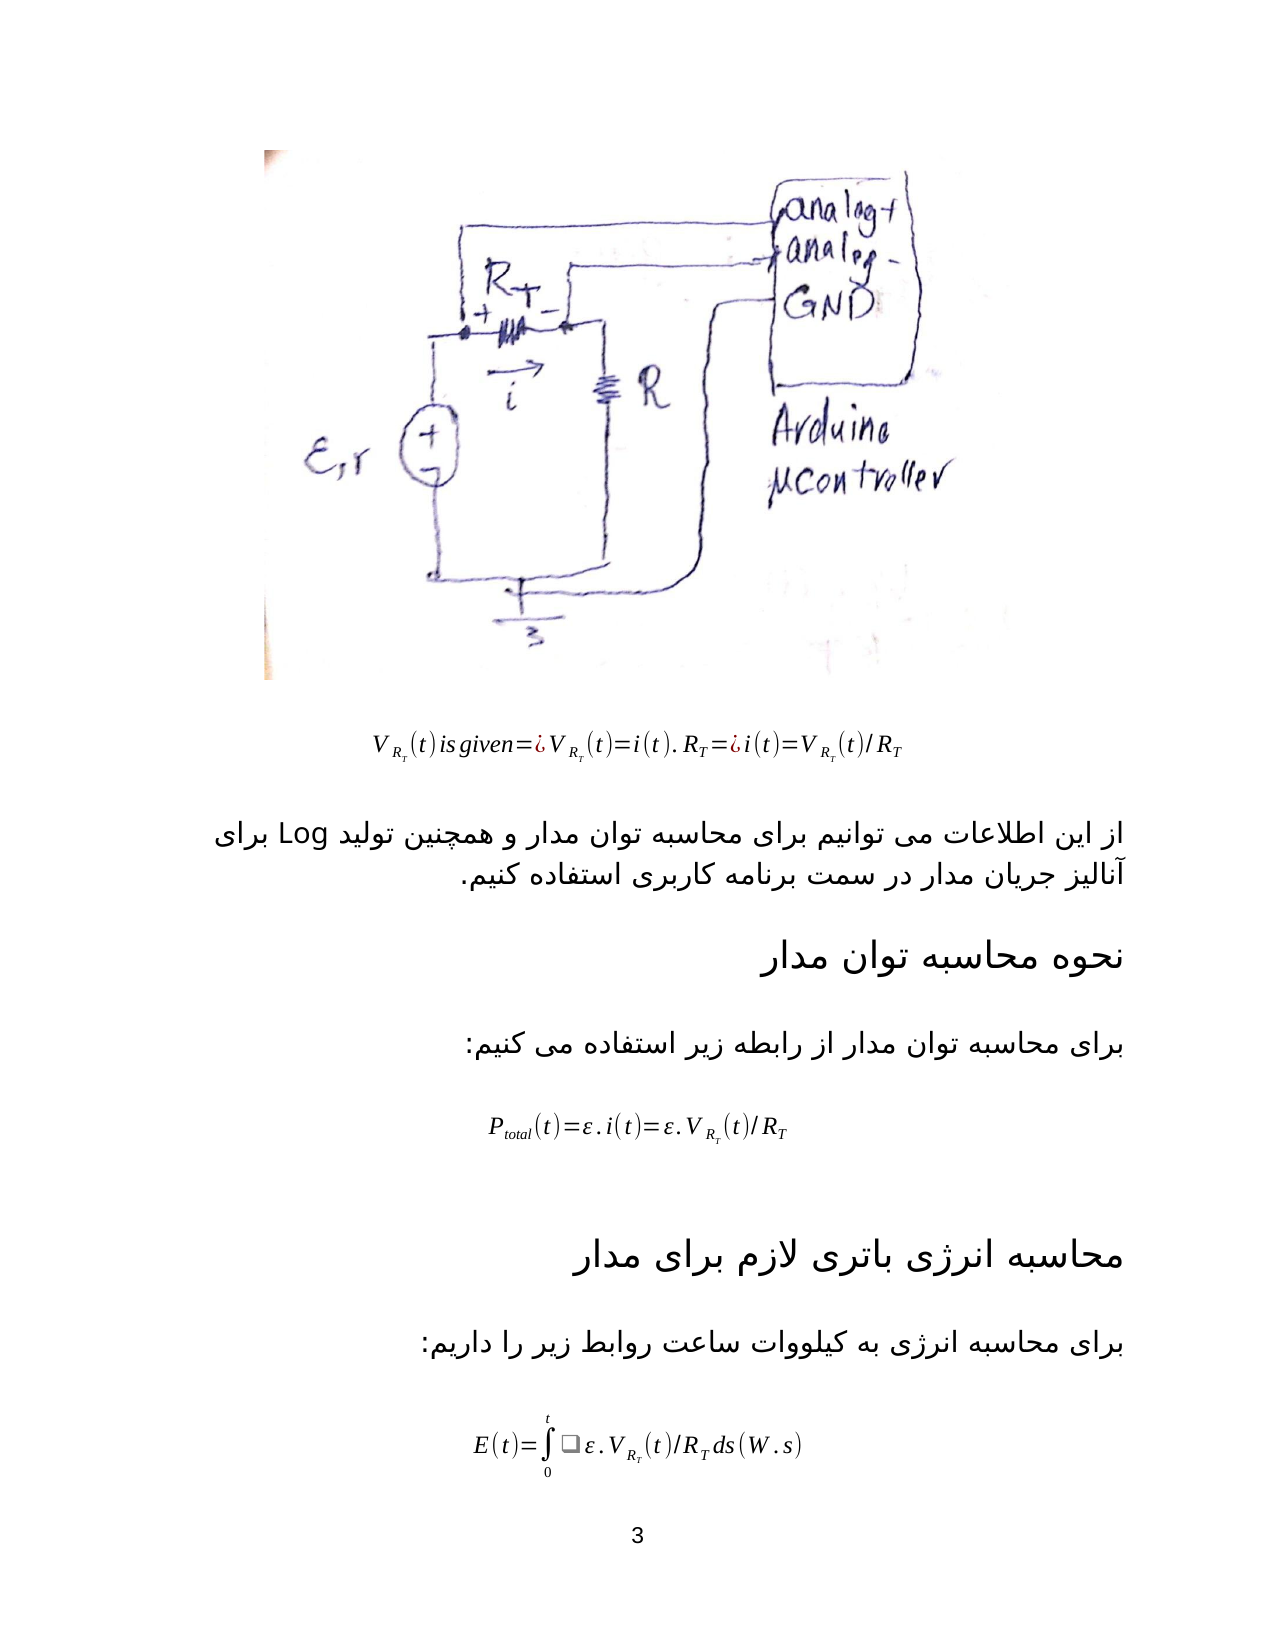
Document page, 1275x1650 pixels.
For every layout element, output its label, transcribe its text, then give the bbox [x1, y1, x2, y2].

subtitle محاسبه انرژی باتری لازم برای مدار [150, 1232, 1125, 1276]
picture [264, 150, 1011, 680]
text برای محاسبه توان مدار از رابطه زیر استفاده می کنیم: [150, 1027, 1125, 1061]
subtitle نحوه محاسبه توان مدار [150, 934, 1125, 978]
text برای محاسبه انرژی به کیلووات ساعت روابط زیر را داریم: [150, 1325, 1125, 1359]
text از این اطلاعات می توانیم برای محاسبه توان مدار و همچنین تولید Log برای آنالیز جریان مدار در سمت برنامه کاربری استفاده کنیم. [150, 813, 1125, 891]
